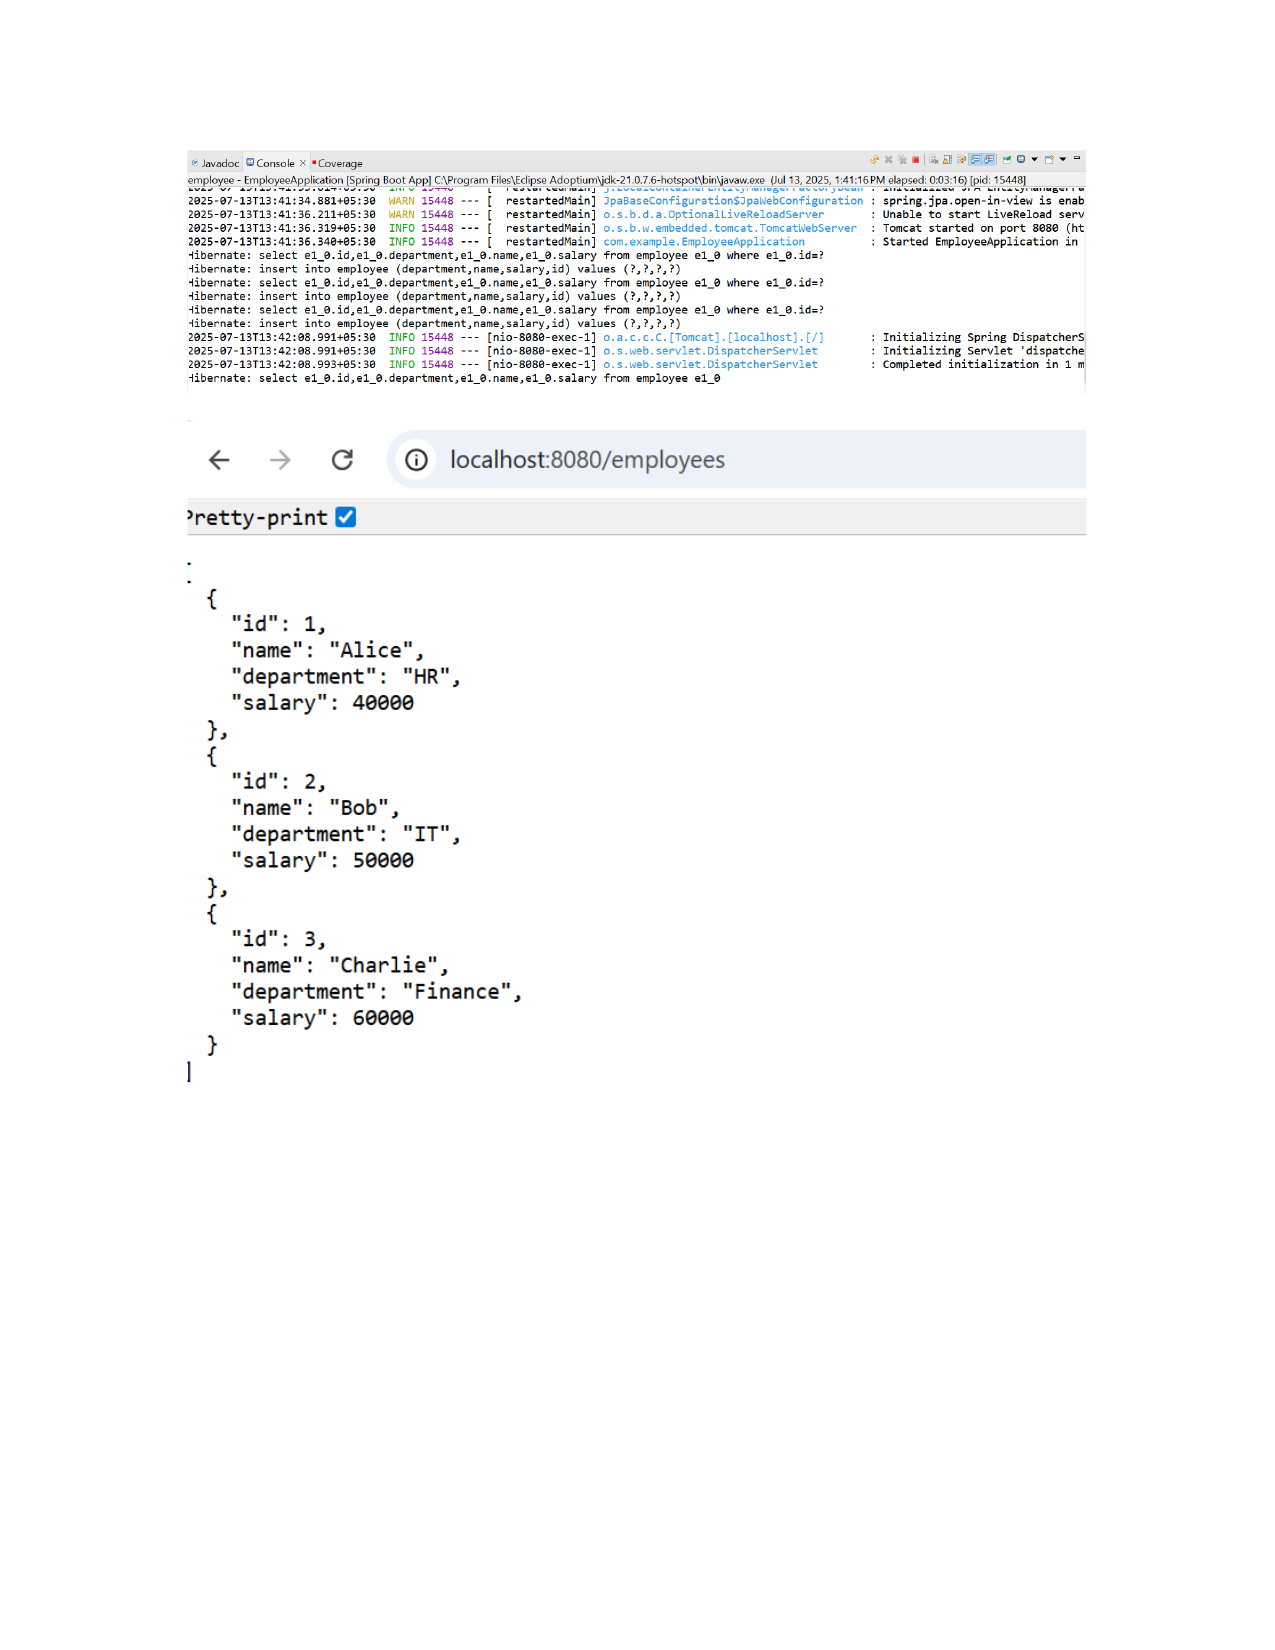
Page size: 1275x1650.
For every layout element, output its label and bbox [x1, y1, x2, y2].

picture [187, 150, 1086, 394]
picture [187, 420, 1087, 1210]
